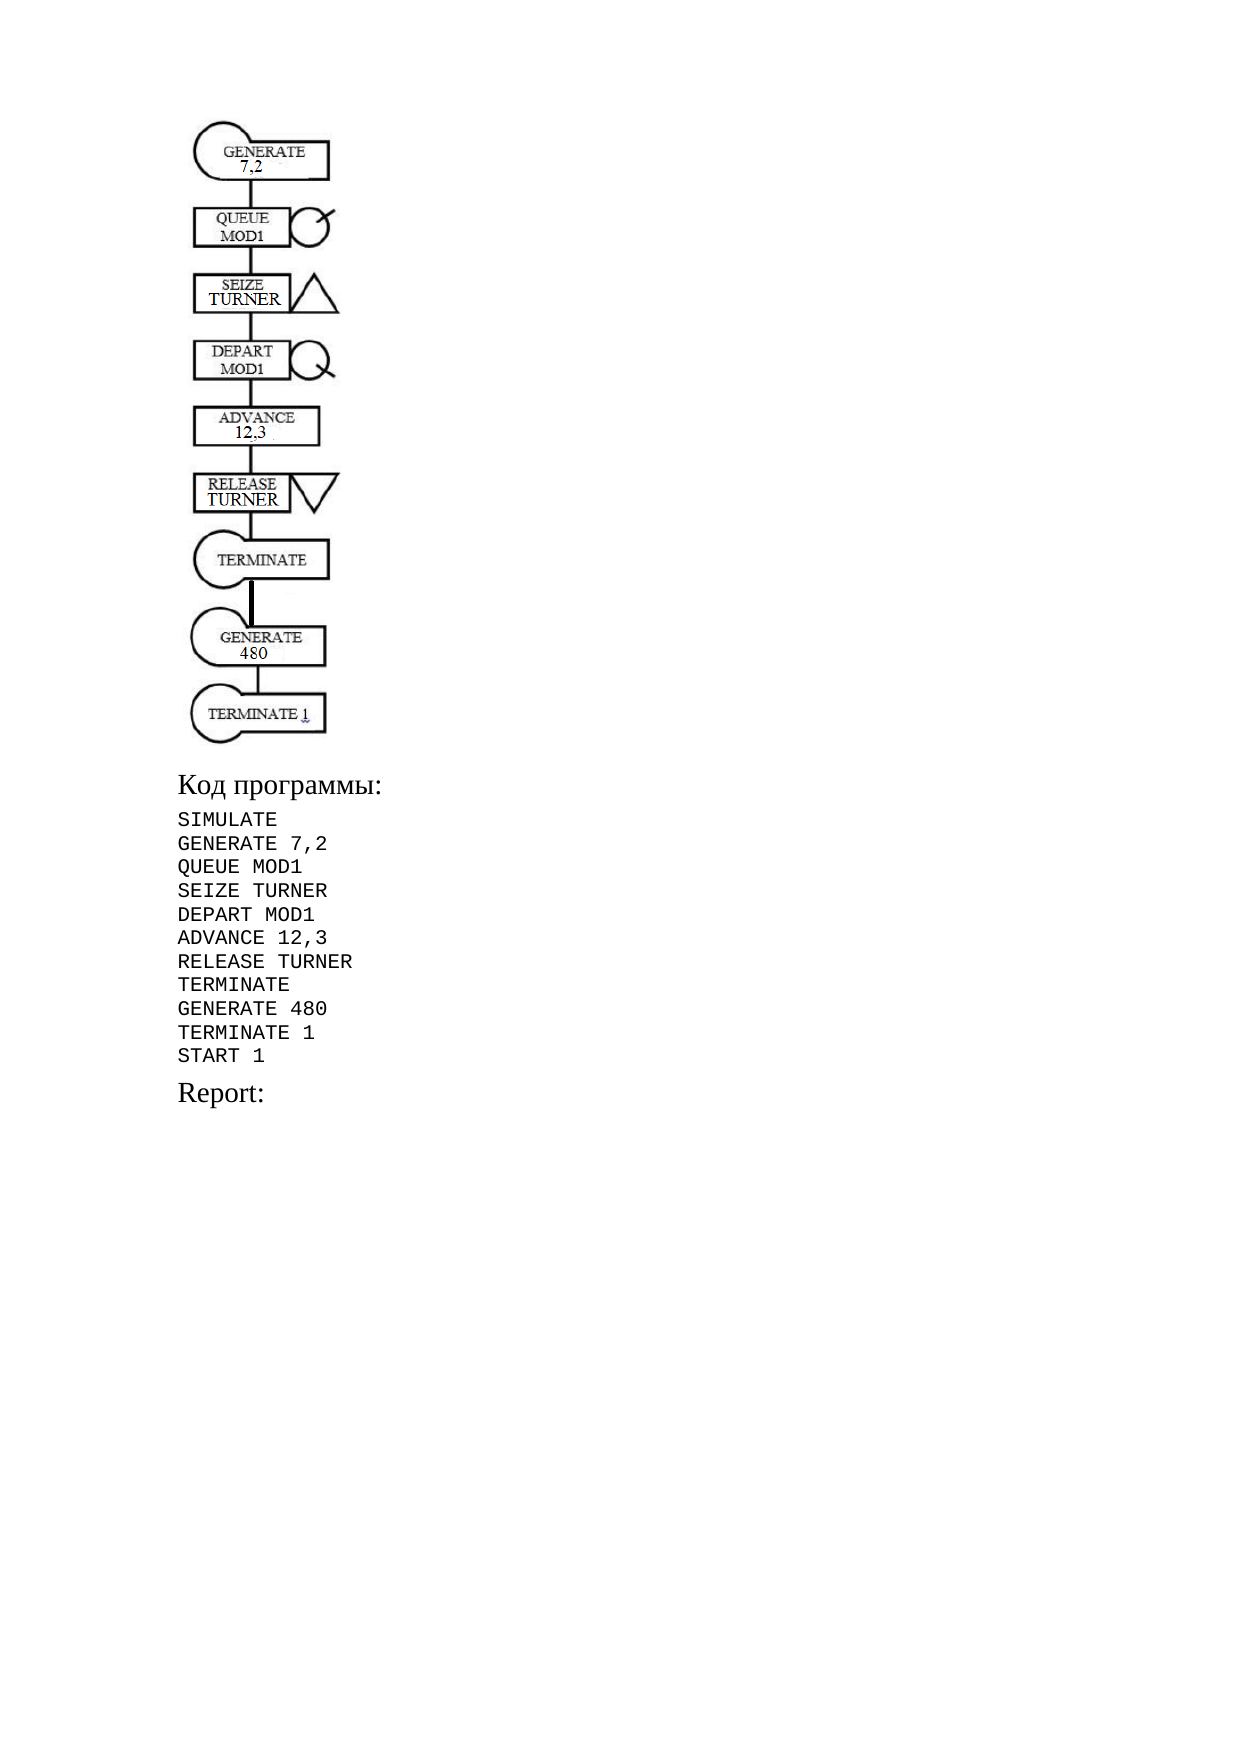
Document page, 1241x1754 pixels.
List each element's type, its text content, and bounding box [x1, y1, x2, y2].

text TERMINATE 1 [177, 1022, 1152, 1045]
text DEPART MOD1 [177, 903, 1152, 927]
text Report: [177, 1075, 1152, 1108]
text START 1 [177, 1045, 1152, 1069]
text Код программы: [177, 767, 1152, 801]
text QUEUE MOD1 [177, 856, 1152, 880]
picture [177, 118, 369, 759]
text SEIZE TURNER [177, 880, 1152, 903]
text GENERATE 480 [177, 998, 1152, 1022]
text GENERATE 7,2 [177, 833, 1152, 856]
text TERMINATE [177, 974, 1152, 998]
text ADVANCE 12,3 [177, 927, 1152, 951]
text SIMULATE [177, 809, 1152, 833]
text RELEASE TURNER [177, 951, 1152, 974]
